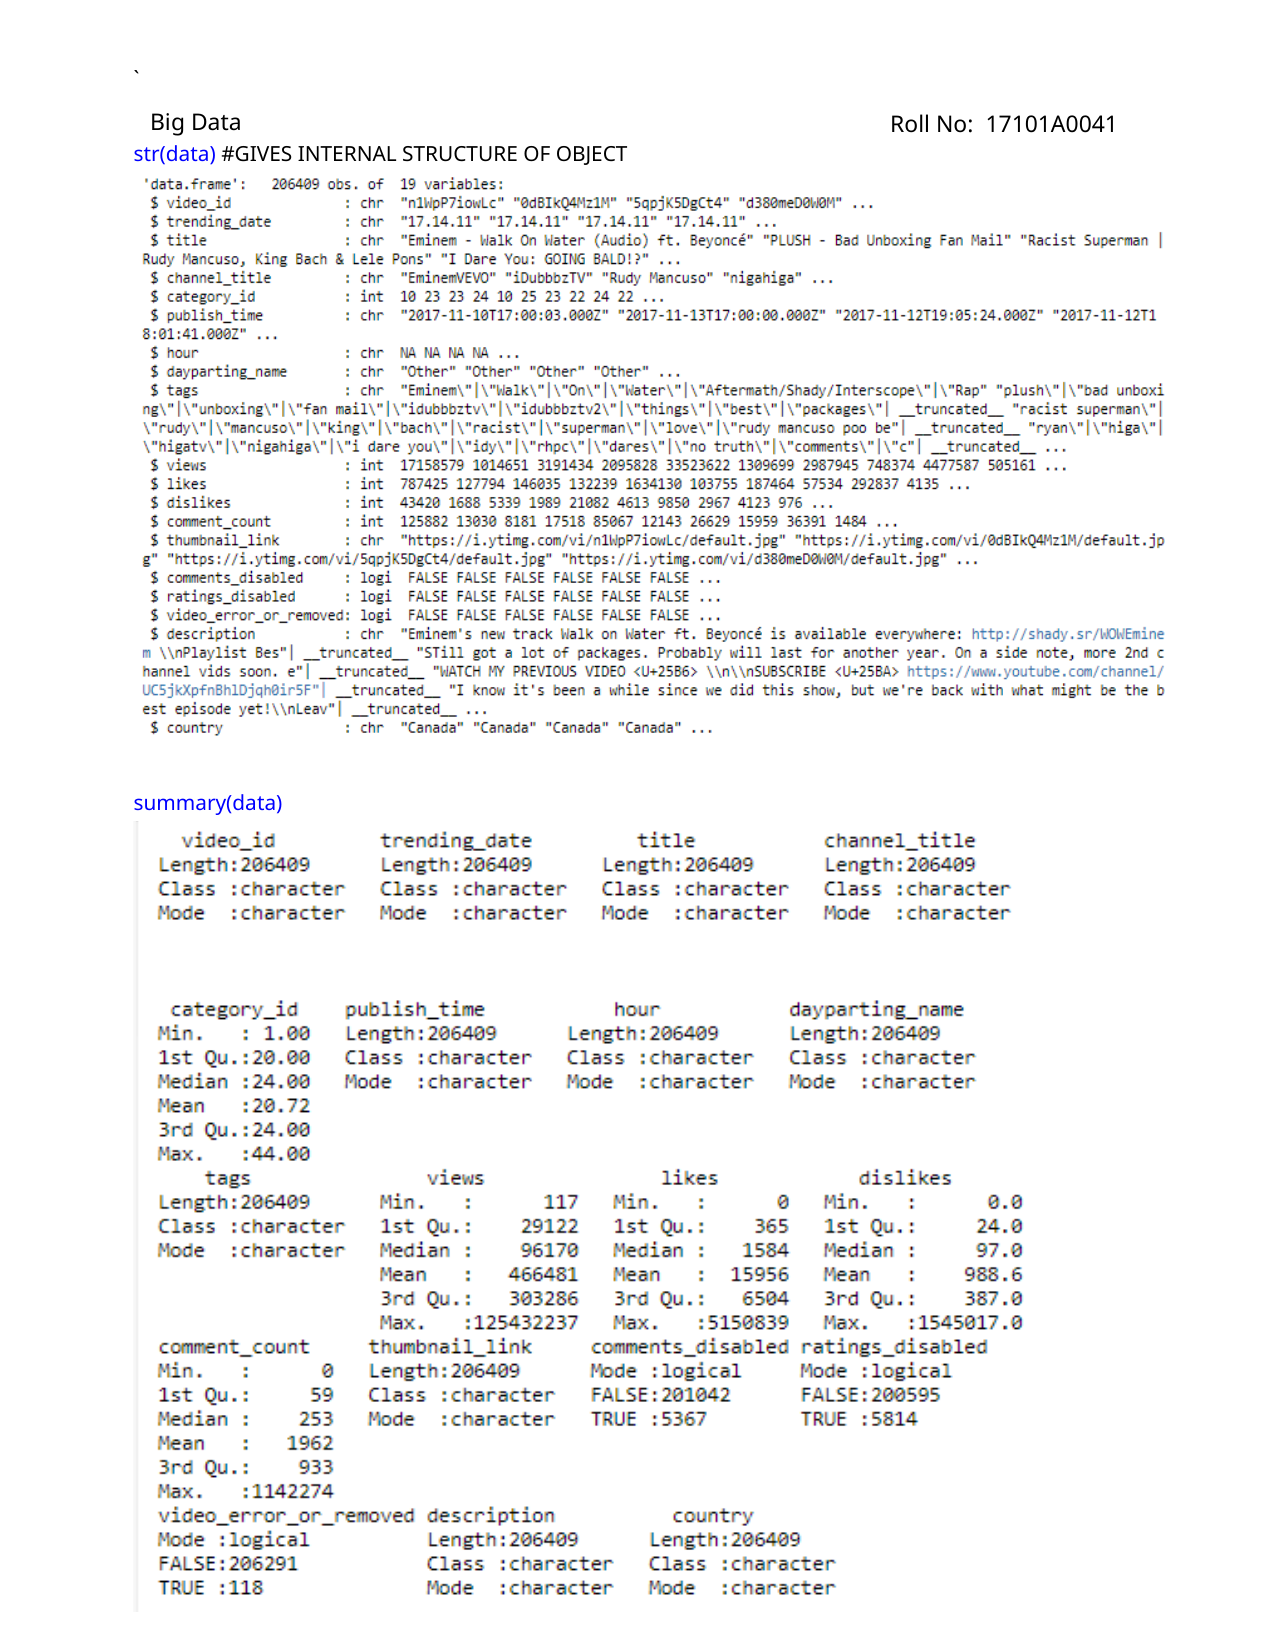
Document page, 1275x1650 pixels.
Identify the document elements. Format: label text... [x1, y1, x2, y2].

picture [133, 172, 1185, 753]
picture [133, 821, 1126, 1612]
text str(data) #GIVES INTERNAL STRUCTURE OF OBJECT [133, 139, 1096, 168]
text summary(data) [133, 788, 1096, 817]
